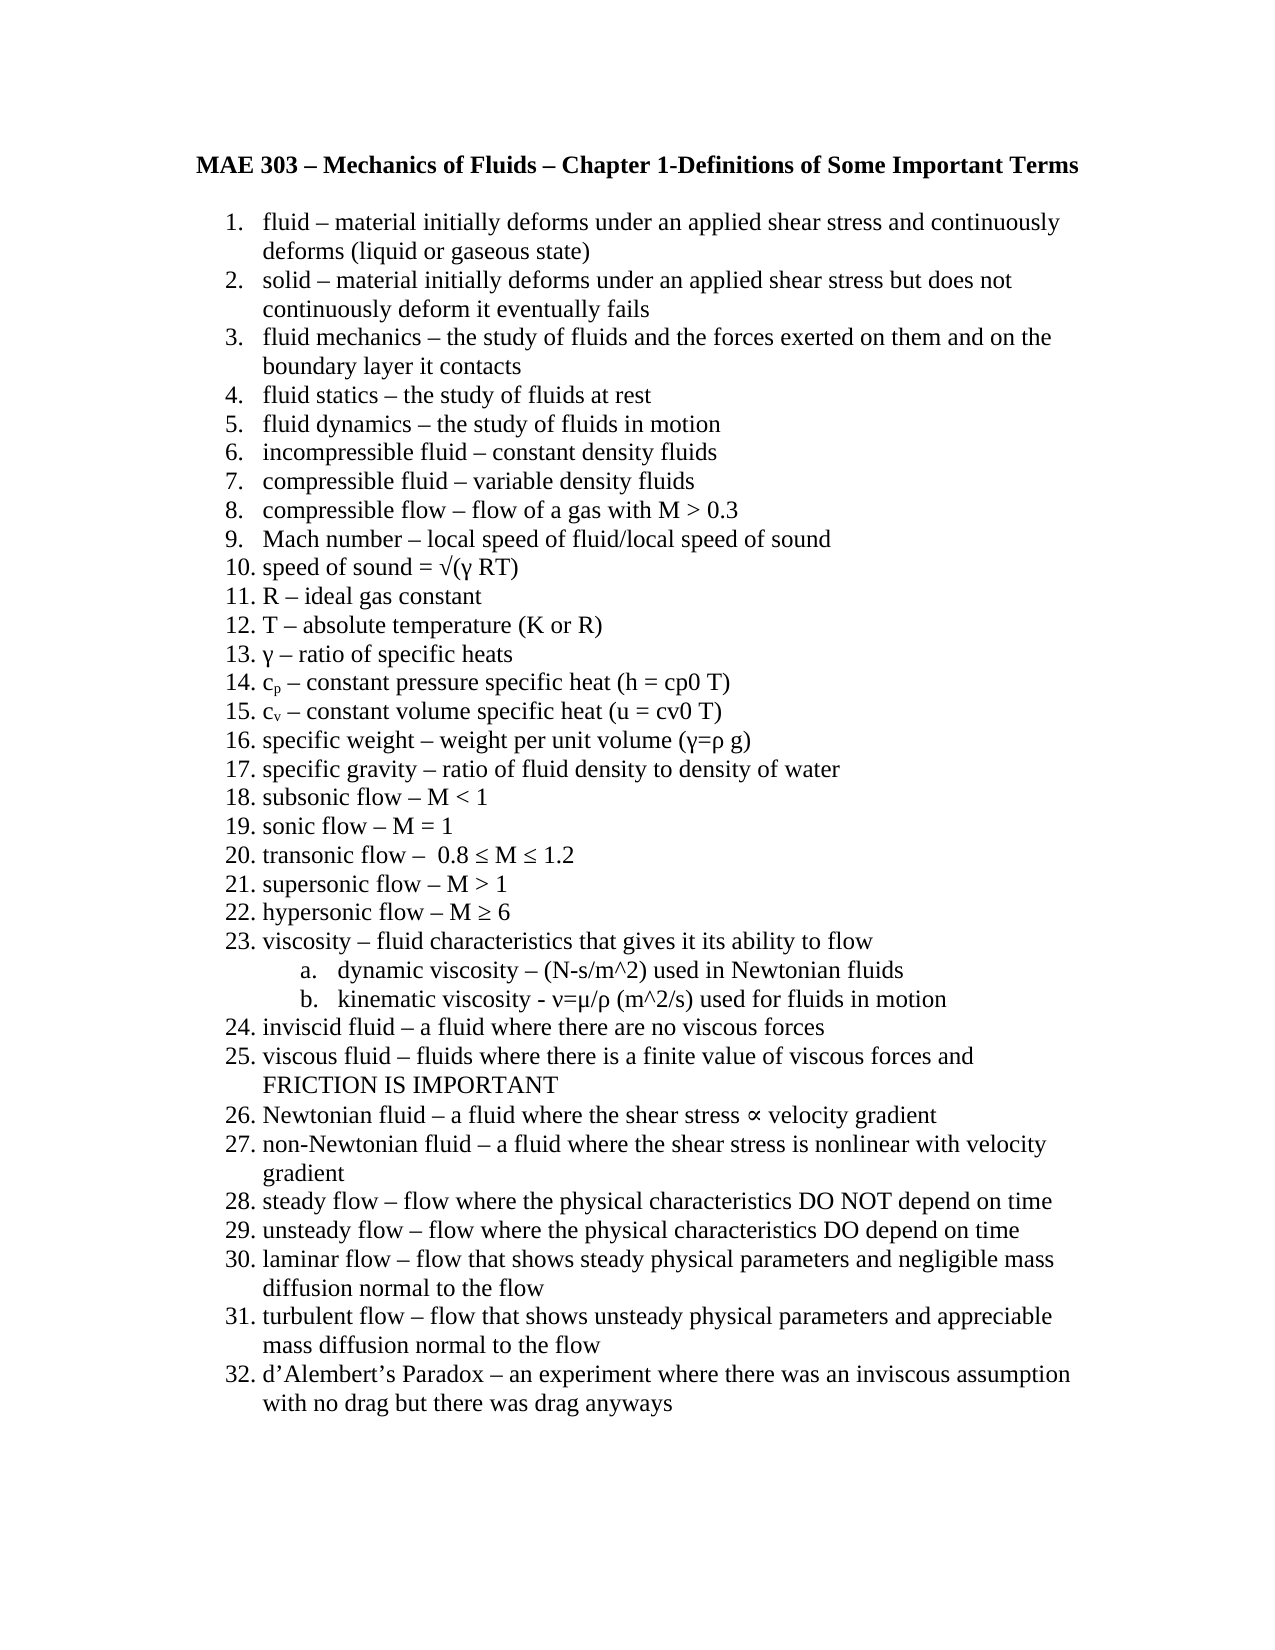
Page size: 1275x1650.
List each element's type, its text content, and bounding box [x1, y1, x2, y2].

list fluid statics – the study of fluids at rest [225, 380, 1087, 409]
list non-Newtonian fluid – a fluid where the shear stress is nonlinear with velocity gradient [225, 1129, 1087, 1186]
list unsteady flow – flow where the physical characteristics DO depend on time [225, 1215, 1087, 1244]
text MAE 303 – Mechanics of Fluids – Chapter 1-Definitions of Some Important Terms [187, 150, 1087, 179]
list cv – constant volume specific heat (u = cv0 T) [225, 696, 1087, 725]
list compressible fluid – variable density fluids [225, 466, 1087, 495]
list viscosity – fluid characteristics that gives it its ability to flow [225, 926, 1087, 955]
list speed of sound = √(γ RT) [225, 552, 1087, 581]
list subsonic flow – M < 1 [225, 782, 1087, 811]
list dynamic viscosity – (N-s/m^2) used in Newtonian fluids [300, 955, 1087, 984]
list specific weight – weight per unit volume (γ=ρ g) [225, 725, 1087, 754]
list solid – material initially deforms under an applied shear stress but does not continuously deform it eventually fails [225, 265, 1087, 322]
list fluid mechanics – the study of fluids and the forces exerted on them and on the boundary layer it contacts [225, 322, 1087, 380]
list laminar flow – flow that shows steady physical parameters and negligible mass diffusion normal to the flow [225, 1244, 1087, 1301]
list kinematic viscosity - ν=μ/ρ (m^2/s) used for fluids in motion [300, 984, 1087, 1012]
list inviscid fluid – a fluid where there are no viscous forces [225, 1012, 1087, 1041]
list sonic flow – M = 1 [225, 811, 1087, 840]
list fluid dynamics – the study of fluids in motion [225, 409, 1087, 437]
list γ – ratio of specific heats [225, 639, 1087, 667]
list T – absolute temperature (K or R) [225, 610, 1087, 639]
list incompressible fluid – constant density fluids [225, 437, 1087, 466]
list Mach number – local speed of fluid/local speed of sound [225, 524, 1087, 552]
list fluid – material initially deforms under an applied shear stress and continuously deforms (liquid or gaseous state) [225, 207, 1087, 265]
list supersonic flow – M > 1 [225, 869, 1087, 897]
list steady flow – flow where the physical characteristics DO NOT depend on time [225, 1186, 1087, 1215]
list cp – constant pressure specific heat (h = cp0 T) [225, 667, 1087, 696]
list d’Alembert’s Paradox – an experiment where there was an inviscous assumption with no drag but there was drag anyways [225, 1359, 1087, 1416]
list turbulent flow – flow that shows unsteady physical parameters and appreciable mass diffusion normal to the flow [225, 1301, 1087, 1359]
list transonic flow – 0.8 ≤ M ≤ 1.2 [225, 840, 1087, 869]
list hypersonic flow – M ≥ 6 [225, 897, 1087, 926]
list R – ideal gas constant [225, 581, 1087, 610]
list viscous fluid – fluids where there is a finite value of viscous forces and FRICTION IS IMPORTANT [225, 1041, 1087, 1099]
list specific gravity – ratio of fluid density to density of water [225, 754, 1087, 782]
list compressible flow – flow of a gas with M > 0.3 [225, 495, 1087, 524]
list Newtonian fluid – a fluid where the shear stress ∝ velocity gradient [225, 1099, 1087, 1129]
